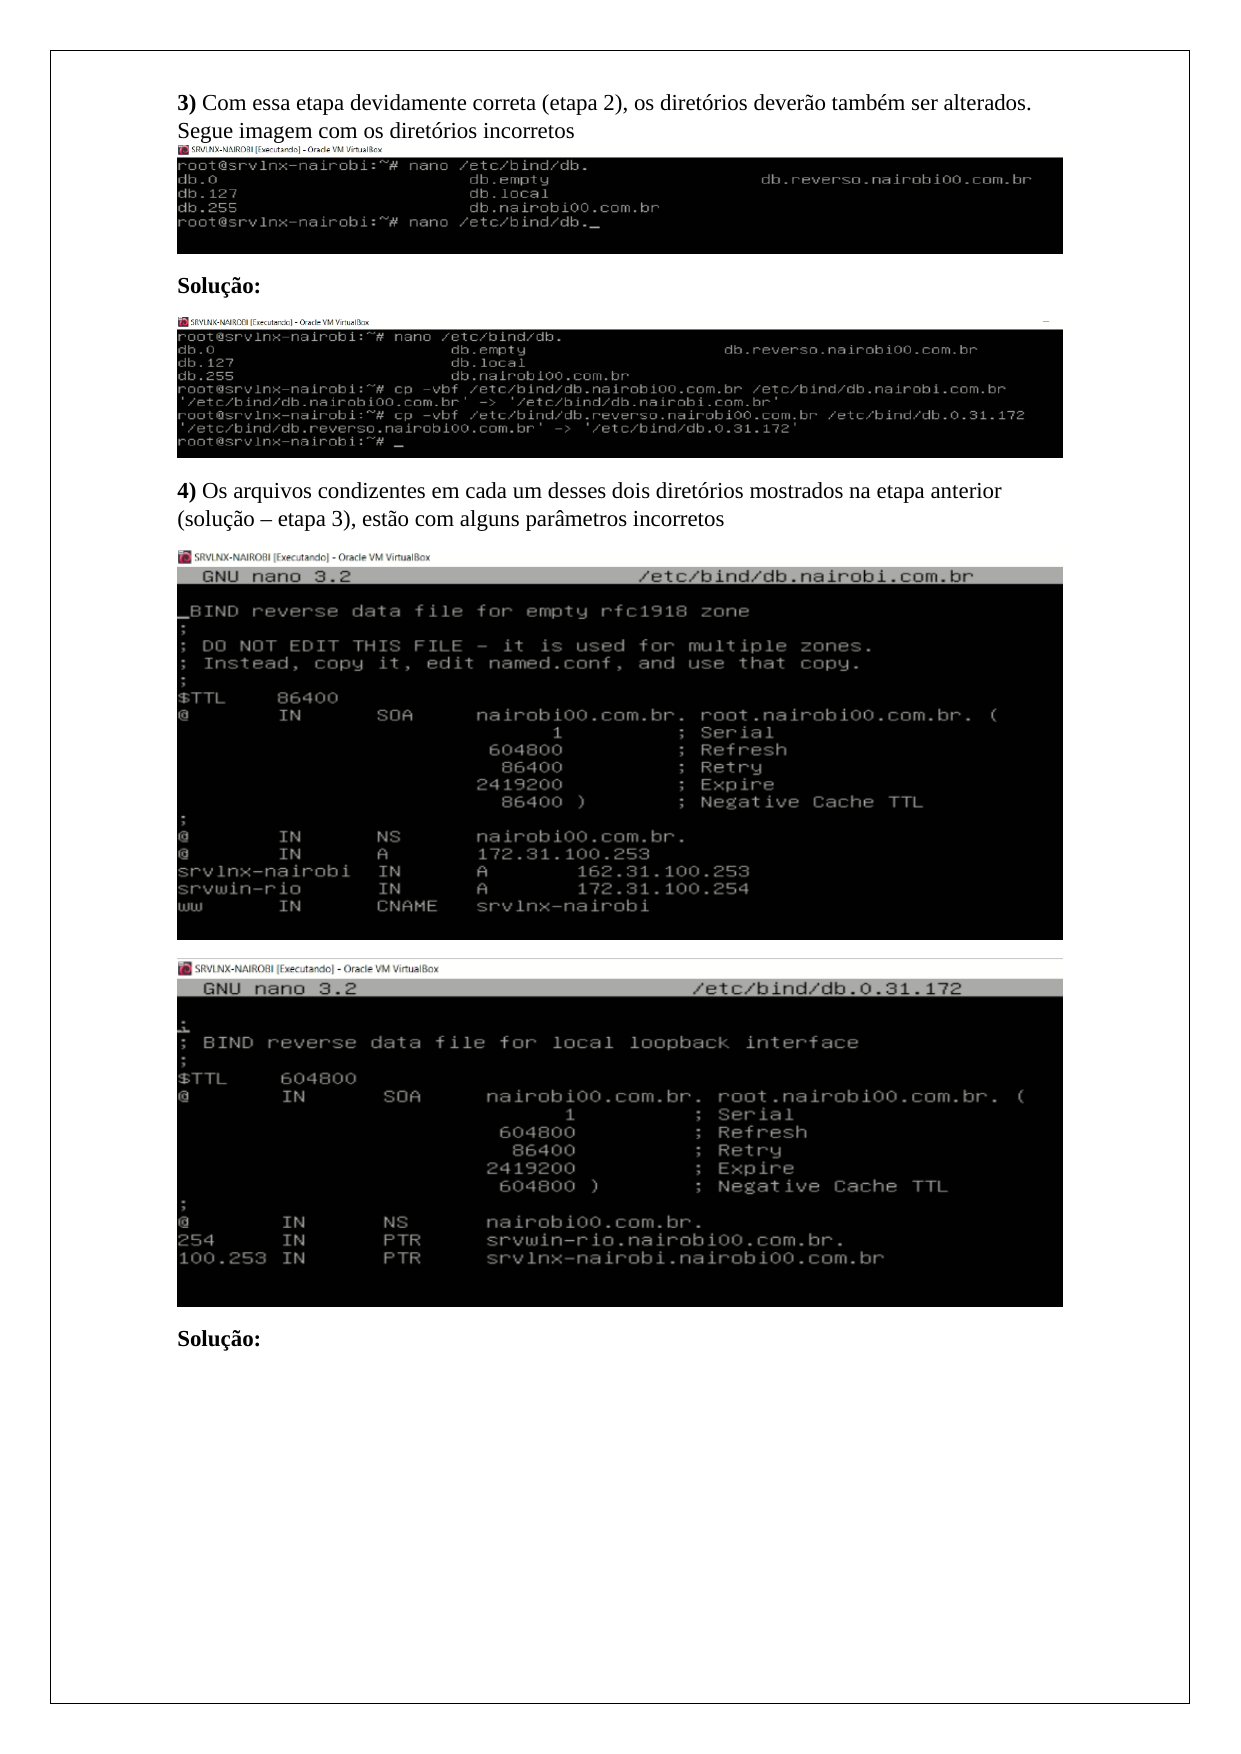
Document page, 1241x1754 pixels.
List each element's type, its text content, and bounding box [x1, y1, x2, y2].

picture [177, 550, 1063, 940]
text 3) Com essa etapa devidamente correta (etapa 2), os diretórios deverão também ser alterados. Segue imagem com os diretórios incorretos [177, 89, 1063, 145]
text 4) Os arquivos condizentes em cada um desses dois diretórios mostrados na etapa anterior (solução – etapa 3), estão com alguns parâmetros incorretos [177, 477, 1063, 532]
text Solução: [177, 272, 1063, 298]
picture [177, 317, 1063, 458]
text Solução: [177, 1325, 1063, 1352]
picture [177, 958, 1063, 1307]
picture [177, 145, 1063, 254]
